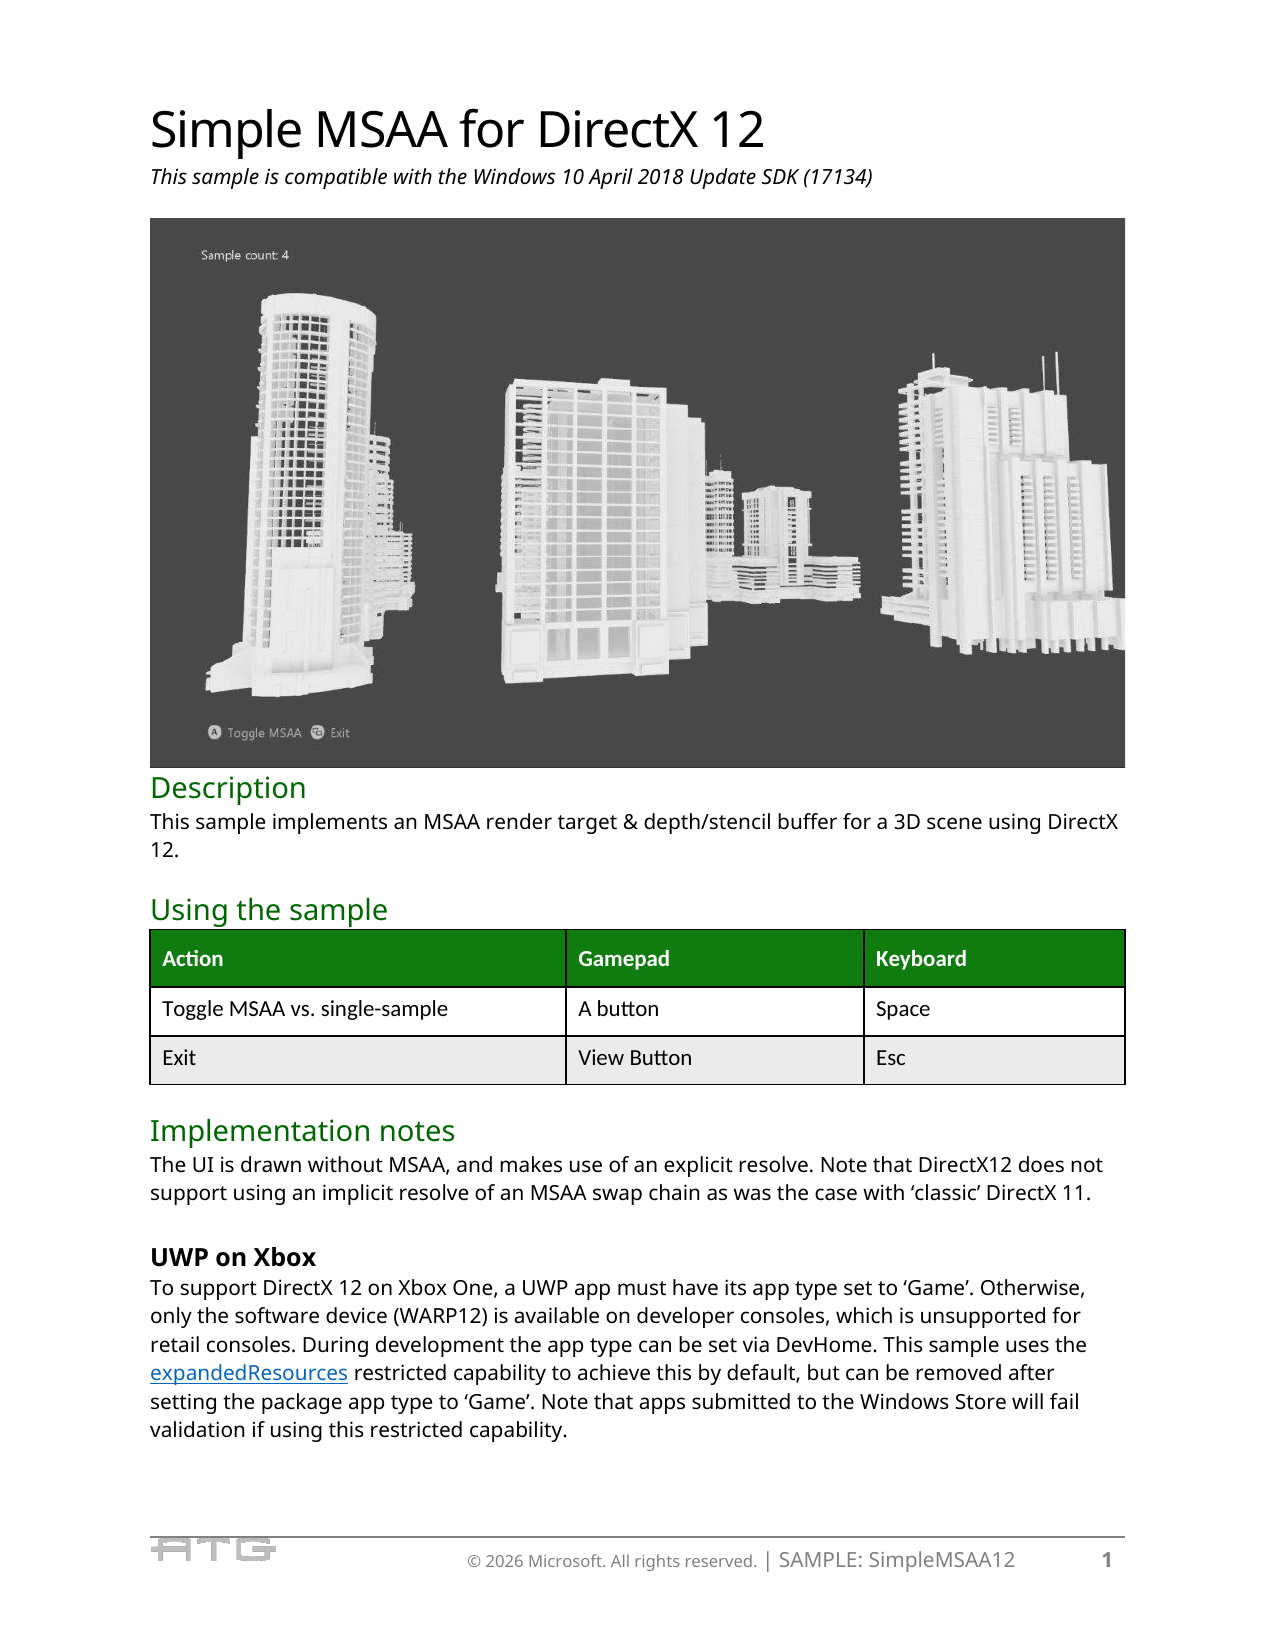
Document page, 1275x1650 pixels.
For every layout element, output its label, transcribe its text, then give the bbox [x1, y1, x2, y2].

subtitle Using the sample [150, 889, 1125, 928]
table_header Gamepad [567, 930, 863, 986]
subtitle Implementation notes [150, 1110, 1125, 1150]
table_cell Space [865, 988, 1124, 1035]
table_cell A button [567, 988, 863, 1035]
picture [150, 218, 1125, 768]
text To support DirectX 12 on Xbox One, a UWP app must have its app type set to ‘Game’. Otherwise, only the software device (WARP12) is available on developer consoles, which is unsupported for retail consoles. During development the app type can be set via DevHome. This sample uses the expandedResources restricted capability to achieve this by default, but can be removed after setting the package app type to ‘Game’. Note that apps submitted to the Windows Store will fail validation if using this restricted capability. [150, 1273, 1125, 1444]
table_cell Toggle MSAA vs. single-sample [151, 988, 565, 1035]
table_cell View Button [567, 1037, 863, 1084]
table_header Action [151, 930, 565, 986]
table_cell Esc [865, 1037, 1124, 1084]
title Simple MSAA for DirectX 12 [150, 94, 1125, 162]
subtitle Description [150, 768, 1125, 807]
text This sample implements an MSAA render target & depth/stencil buffer for a 3D scene using DirectX 12. [150, 807, 1125, 864]
picture [151, 1538, 276, 1561]
table_header Keyboard [865, 930, 1124, 986]
text The UI is drawn without MSAA, and makes use of an explicit resolve. Note that DirectX12 does not support using an implicit resolve of an MSAA swap chain as was the case with ‘classic’ DirectX 11. [150, 1150, 1125, 1207]
table_cell Exit [151, 1037, 565, 1084]
subtitle UWP on Xbox [150, 1239, 1125, 1273]
subtitle This sample is compatible with the Windows 10 April 2018 Update SDK (17134) [150, 162, 1125, 190]
